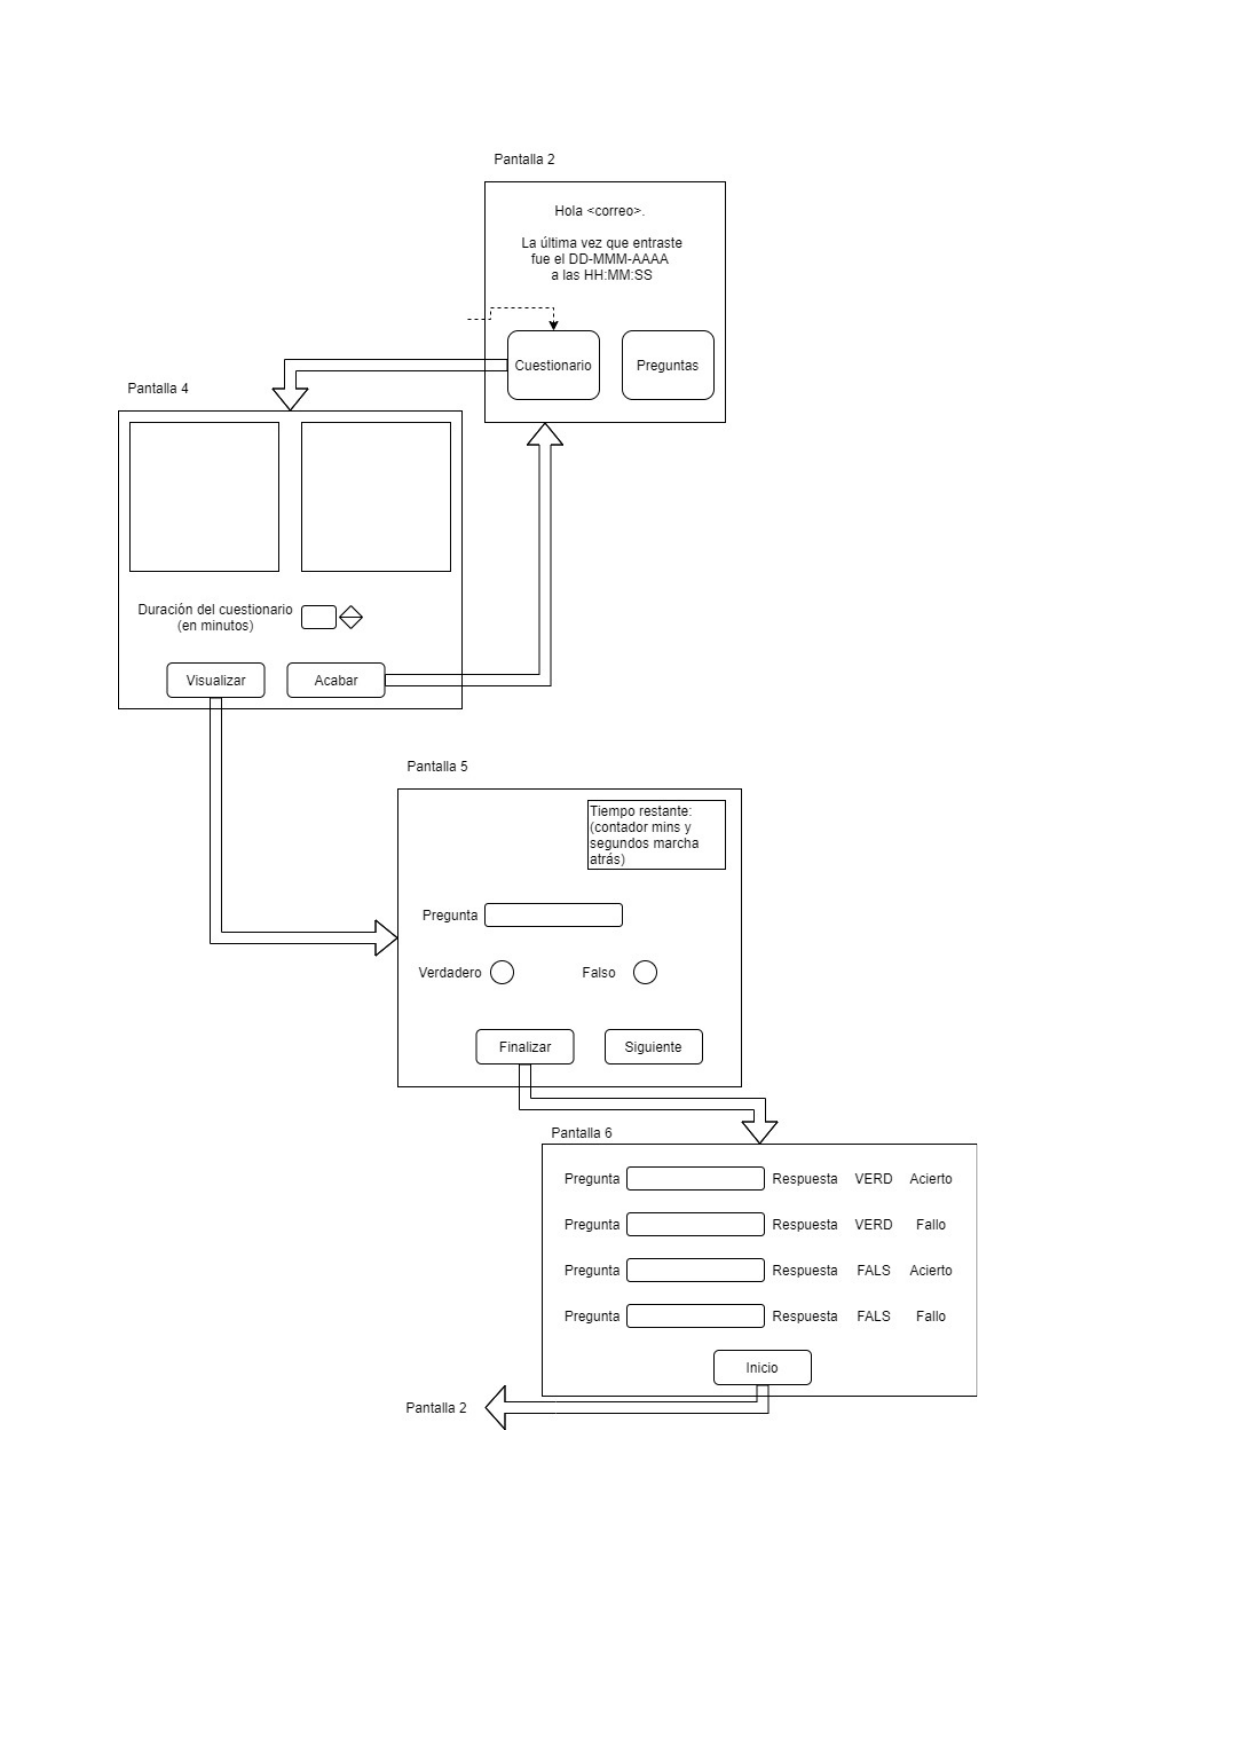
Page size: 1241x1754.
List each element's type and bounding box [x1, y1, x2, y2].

picture [118, 147, 978, 1430]
